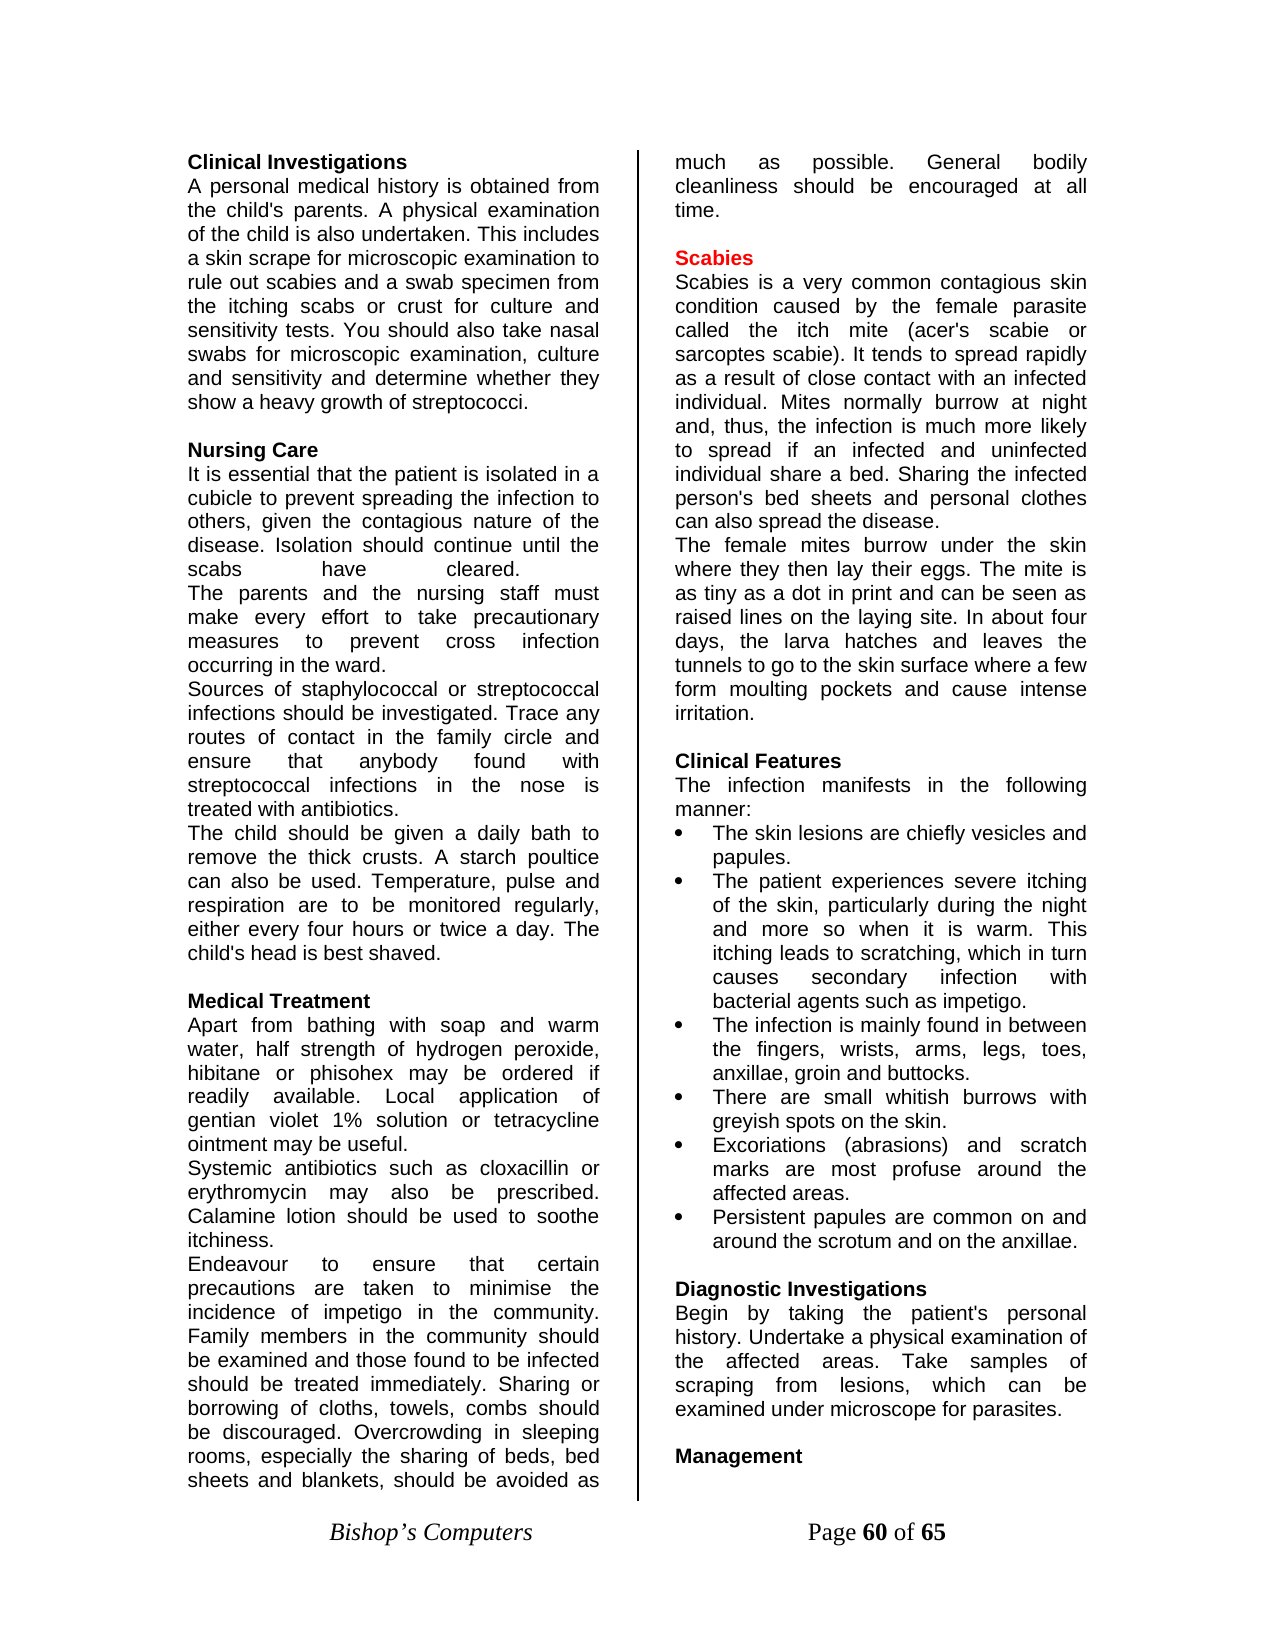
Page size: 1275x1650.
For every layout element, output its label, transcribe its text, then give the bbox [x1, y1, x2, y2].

list The patient experiences severe itching of the skin, particularly during the night and more so when it is warm. This itching leads to scratching, which in turn causes secondary infection with bacterial agents such as impetigo. [675, 869, 1087, 1013]
text Apart from bathing with soap and warm water, half strength of hydrogen peroxide, hibitane or phisohex may be ordered if readily available. Local application of gentian violet 1% solution or tetracycline ointment may be useful. [187, 1012, 600, 1156]
list There are small whitish burrows with greyish spots on the skin. [675, 1085, 1087, 1133]
text Scabies [675, 246, 1087, 270]
list The infection is mainly found in between the fingers, wrists, arms, legs, toes, anxillae, groin and buttocks. [675, 1013, 1087, 1085]
text Sources of staphylococcal or streptococcal infections should be investigated. Trace any routes of contact in the family circle and ensure that anybody found with streptococcal infections in the nose is treated with antibiotics. [187, 677, 600, 821]
text Begin by taking the patient's personal history. Undertake a physical examination of the affected areas. Take samples of scraping from lesions, which can be examined under microscope for parasites. [675, 1301, 1087, 1420]
text Diagnostic Investigations [675, 1277, 1087, 1301]
text The child should be given a daily bath to remove the thick crusts. A starch poultice can also be used. Temperature, pulse and respiration are to be monitored regularly, either every four hours or twice a day. The child's head is best shaved. [187, 821, 600, 964]
list Persistent papules are common on and around the scrotum and on the anxillae. [675, 1205, 1087, 1253]
text Nursing Care [187, 437, 600, 461]
text Endeavour to ensure that certain precautions are taken to minimise the incidence of impetigo in the community. Family members in the community should be examined and those found to be infected should be treated immediately. Sharing or borrowing of cloths, towels, combs should be discouraged. Overcrowding in sleeping rooms, especially the sharing of beds, bed sheets and blankets, should be avoided as much as possible. General bodily cleanliness should be encouraged at all time. [675, 150, 1087, 222]
text Endeavour to ensure that certain precautions are taken to minimise the incidence of impetigo in the community. Family members in the community should be examined and those found to be infected should be treated immediately. Sharing or borrowing of cloths, towels, combs should be discouraged. Overcrowding in sleeping rooms, especially the sharing of beds, bed sheets and blankets, should be avoided as much as possible. General bodily cleanliness should be encouraged at all time. [187, 1252, 600, 1492]
list The skin lesions are chiefly vesicles and papules. [675, 821, 1087, 869]
text Systemic antibiotics such as cloxacillin or erythromycin may also be prescribed. Calamine lotion should be used to soothe itchiness. [187, 1156, 600, 1252]
text Scabies is a very common contagious skin condition caused by the female parasite called the itch mite (acer's scabie or sarcoptes scabie). It tends to spread rapidly as a result of close contact with an infected individual. Mites normally burrow at night and, thus, the infection is much more likely to spread if an infected and uninfected individual share a bed. Sharing the infected person's bed sheets and personal clothes can also spread the disease. [675, 270, 1087, 533]
text Management [675, 1444, 1087, 1468]
text Clinical Features [675, 749, 1087, 773]
text It is essential that the patient is isolated in a cubicle to prevent spreading the infection to others, given the contagious nature of the disease. Isolation should continue until the scabs have cleared. The parents and the nursing staff must make every effort to take precautionary measures to prevent cross infection occurring in the ward. [187, 461, 600, 677]
text Clinical Investigations [187, 150, 600, 174]
text Medical Treatment [187, 988, 600, 1012]
list Excoriations (abrasions) and scratch marks are most profuse around the affected areas. [675, 1133, 1087, 1205]
text The infection manifests in the following manner: [675, 773, 1087, 821]
text The female mites burrow under the skin where they then lay their eggs. The mite is as tiny as a dot in print and can be seen as raised lines on the laying site. In about four days, the larva hatches and leaves the tunnels to go to the skin surface where a few form moulting pockets and cause intense irritation. [675, 533, 1087, 725]
text A personal medical history is obtained from the child's parents. A physical examination of the child is also undertaken. This includes a skin scrape for microscopic examination to rule out scabies and a swab specimen from the itching scabs or crust for culture and sensitivity tests. You should also take nasal swabs for microscopic examination, culture and sensitivity and determine whether they show a heavy growth of streptococci. [187, 174, 600, 413]
